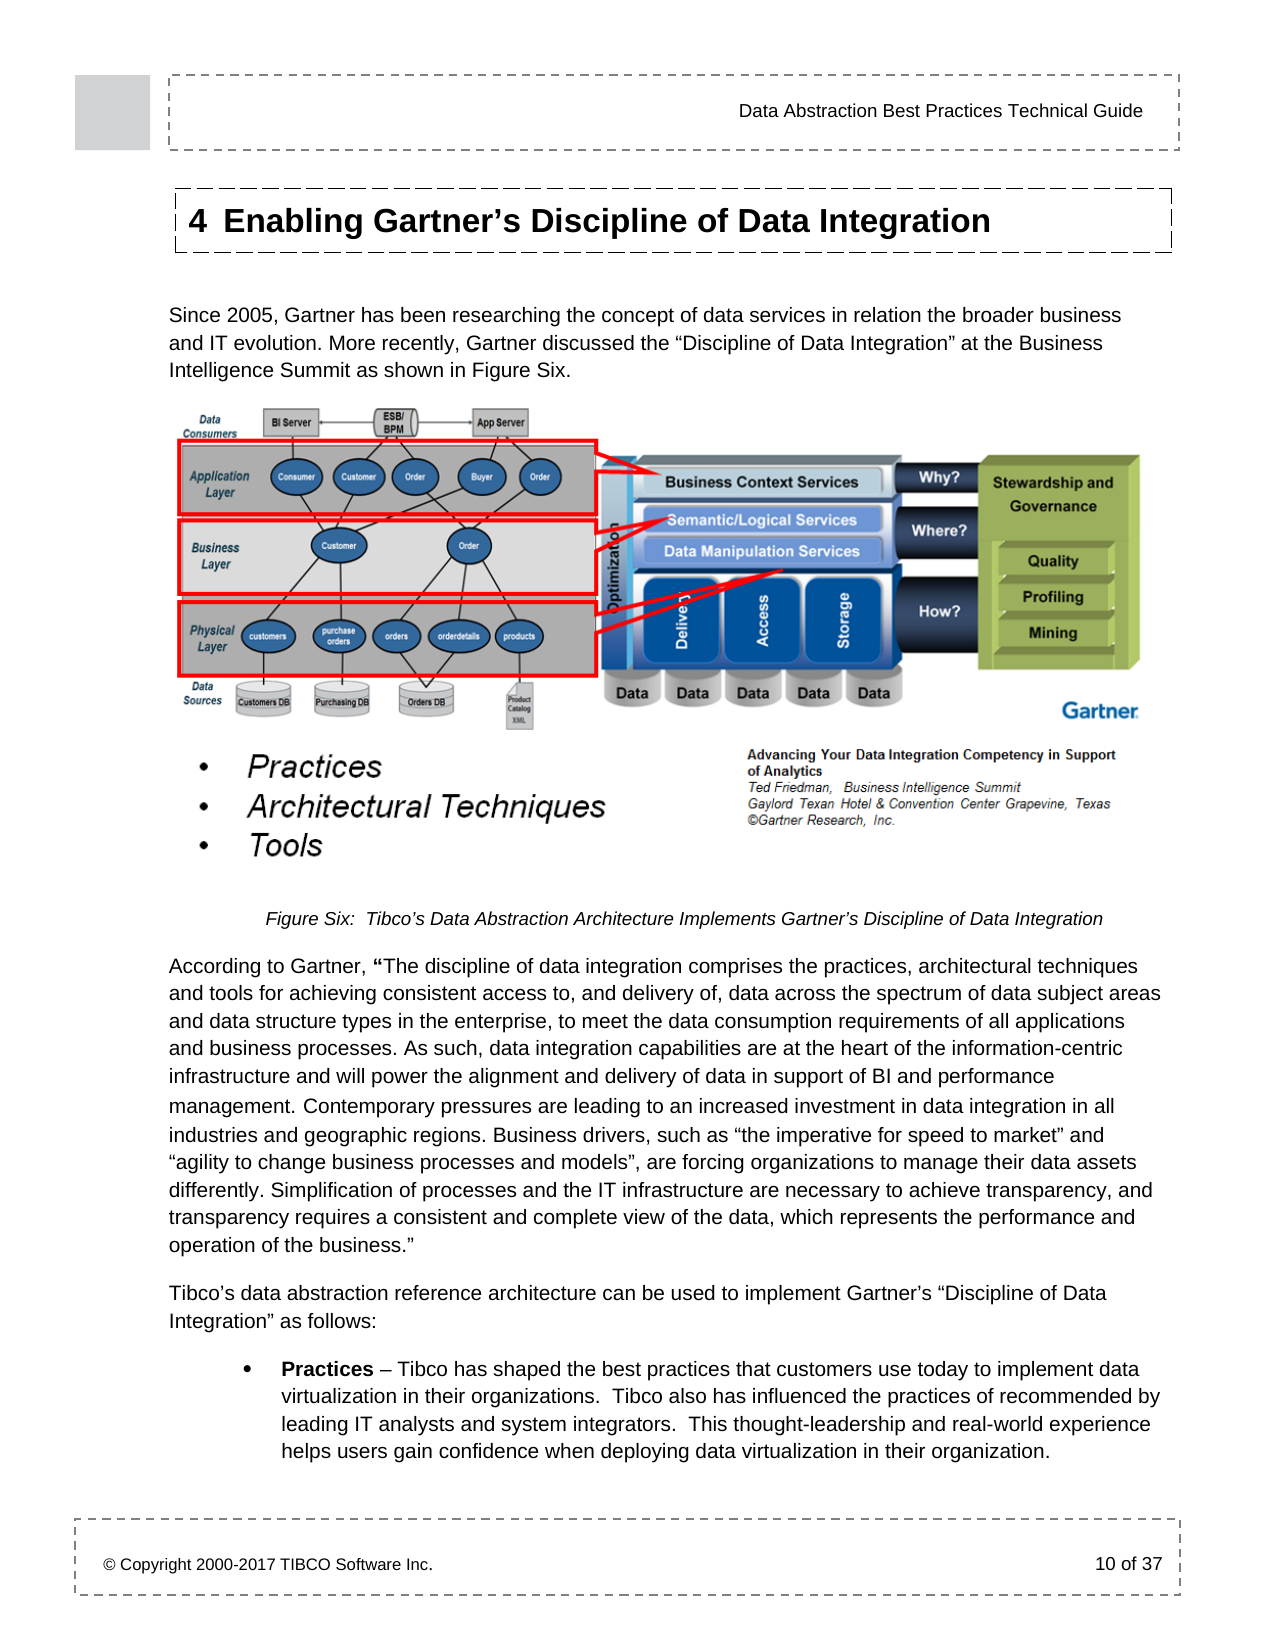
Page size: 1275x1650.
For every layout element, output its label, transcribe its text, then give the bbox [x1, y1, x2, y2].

list Practices – Tibco has shaped the best practices that customers use today to implement data virtualization in their organizations. Tibco also has influenced the practices of recommended by leading IT analysts and system integrators. This thought-leadership and real-world experience helps users gain confidence when deploying data virtualization in their organization. [244, 1357, 1162, 1463]
picture [168, 406, 1144, 883]
subtitle Enabling Gartner’s Discipline of Data Integration [175, 187, 1172, 253]
text Figure Six: Tibco’s Data Abstraction Architecture Implements Gartner’s Discipline of Data Integration [206, 908, 1162, 929]
text Since 2005, Gartner has been researching the concept of data services in relation the broader business and IT evolution. More recently, Gartner discussed the “Discipline of Data Integration” at the Business Intelligence Summit as shown in Figure Six. [169, 303, 1162, 382]
text Tibco’s data abstraction reference architecture can be used to implement Gartner’s “Discipline of Data Integration” as follows: [169, 1281, 1162, 1332]
text According to Gartner, “The discipline of data integration comprises the practices, architectural techniques and tools for achieving consistent access to, and delivery of, data across the spectrum of data subject areas and data structure types in the enterprise, to meet the data consumption requirements of all applications and business processes. As such, data integration capabilities are at the heart of the information-centric infrastructure and will power the alignment and delivery of data in support of BI and performance management. Contemporary pressures are leading to an increased investment in data integration in all industries and geographic regions. Business drivers, such as “the imperative for speed to market” and “agility to change business processes and models”, are forcing organizations to manage their data assets differently. Simplification of processes and the IT infrastructure are necessary to achieve transparency, and transparency requires a consistent and complete view of the data, which represents the performance and operation of the business.” [169, 953, 1162, 1257]
